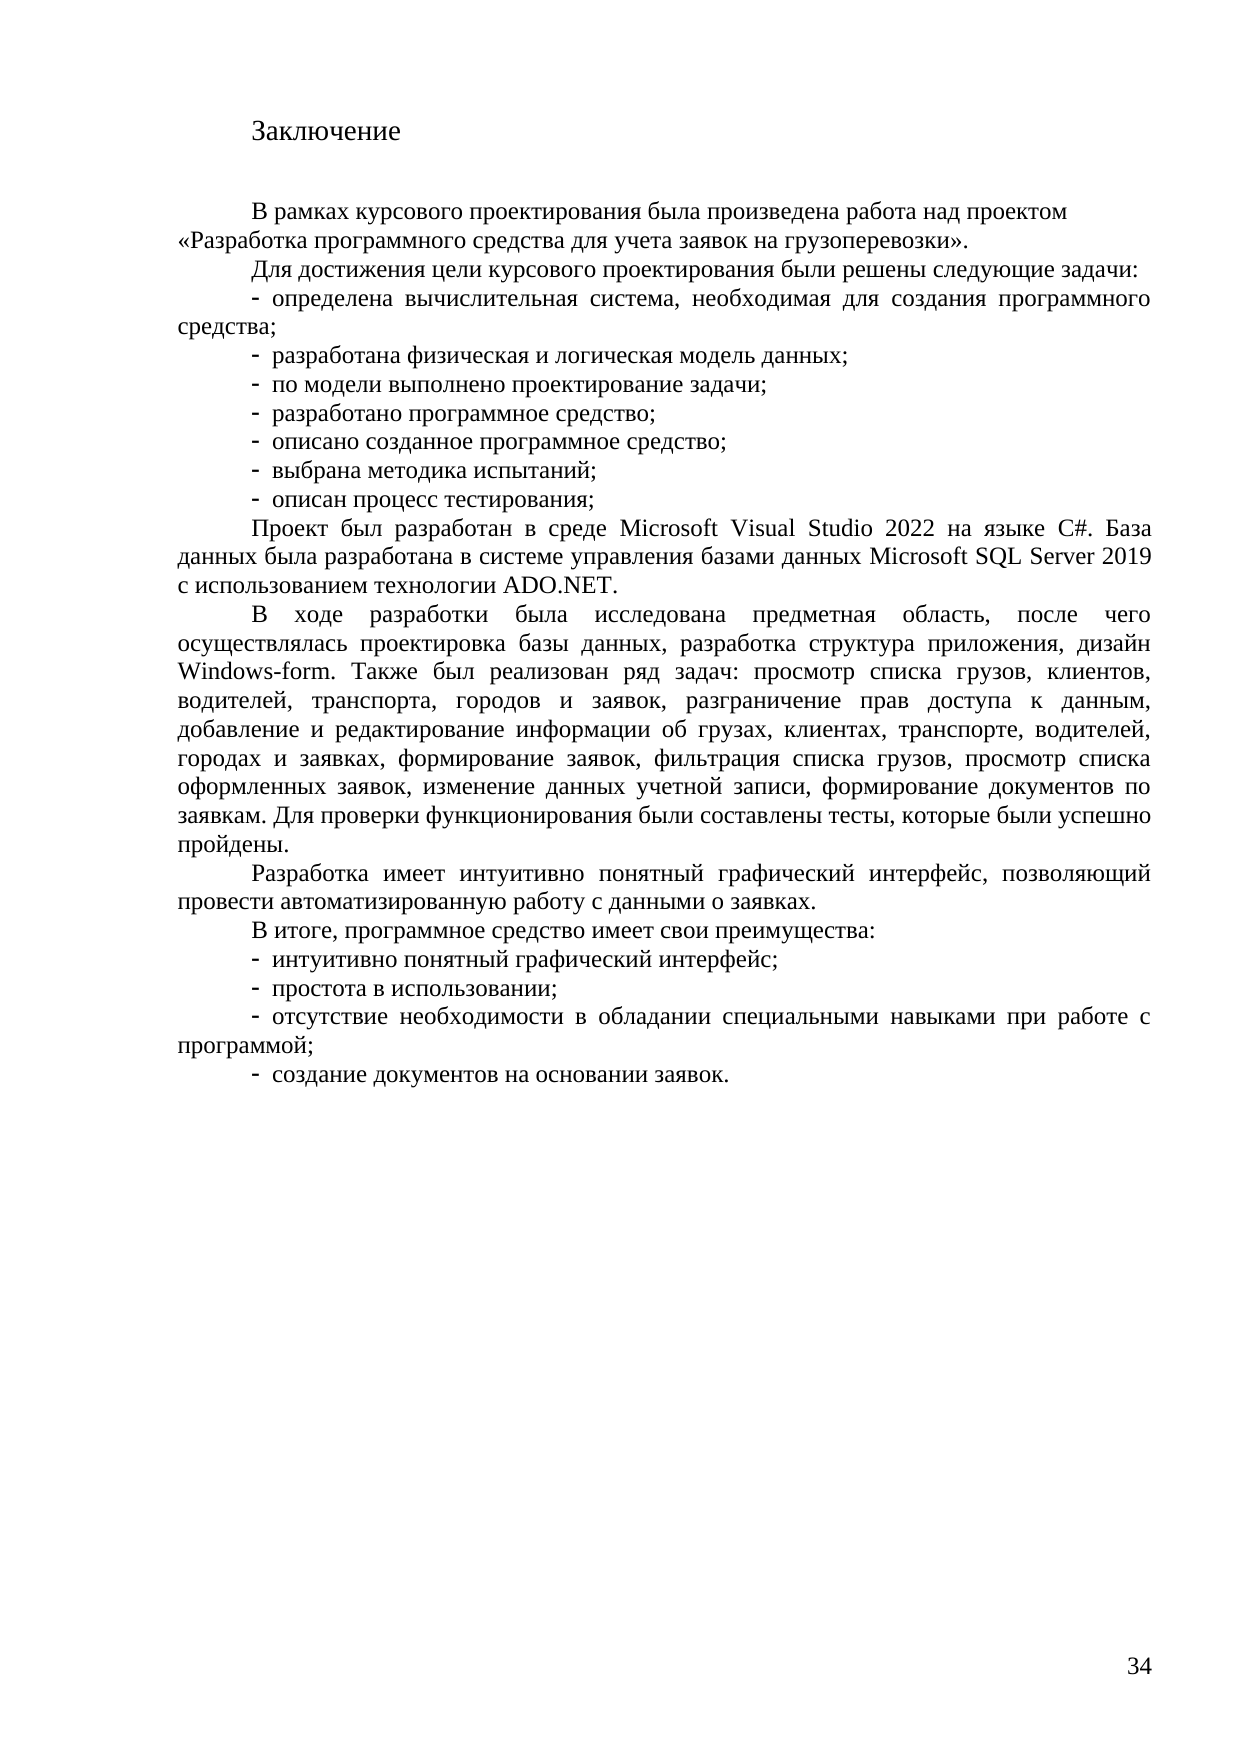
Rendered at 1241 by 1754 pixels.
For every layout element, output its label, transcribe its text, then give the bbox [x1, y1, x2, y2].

list по модели выполнено проектирование задачи; [177, 369, 1152, 398]
subtitle Заключение [177, 113, 1152, 146]
list описано созданное программное средство; [177, 426, 1152, 455]
list отсутствие необходимости в обладании специальными навыками при работе с программой; [177, 1001, 1152, 1059]
text В итоге, программное средство имеет свои преимущества: [177, 915, 1152, 944]
text Для достижения цели курсового проектирования были решены следующие задачи: [177, 254, 1152, 283]
text Разработка имеет интуитивно понятный графический интерфейс, позволяющий провести автоматизированную работу с данными о заявках. [177, 858, 1152, 915]
list простота в использовании; [177, 973, 1152, 1001]
list выбрана методика испытаний; [177, 455, 1152, 484]
list разработано программное средство; [177, 398, 1152, 426]
text В ходе разработки была исследована предметная область, после чего осуществлялась проектировка базы данных, разработка структура приложения, дизайн Windows-form. Также был реализован ряд задач: просмотр списка грузов, клиентов, водителей, транспорта, городов и заявок, разграничение прав доступа к данным, добавление и редактирование информации об грузах, клиентах, транспорте, водителей, городах и заявках, формирование заявок, фильтрация списка грузов, просмотр списка оформленных заявок, изменение данных учетной записи, формирование документов по заявкам. Для проверки функционирования были составлены тесты, которые были успешно пройдены. [177, 599, 1152, 858]
list разработана физическая и логическая модель данных; [177, 340, 1152, 369]
text Проект был разработан в среде Microsoft Visual Studio 2022 на языке C#. База данных была разработана в системе управления базами данных Microsoft SQL Server 2019 с использованием технологии ADO.NET. [177, 513, 1152, 599]
list определена вычислительная система, необходимая для создания программного средства; [177, 283, 1152, 340]
list интуитивно понятный графический интерфейс; [177, 944, 1152, 973]
text В рамках курсового проектирования была произведена работа над проектом «Разработка программного средства для учета заявок на грузоперевозки». [177, 196, 1152, 254]
list описан процесс тестирования; [177, 484, 1152, 513]
list создание документов на основании заявок. [177, 1059, 1152, 1088]
